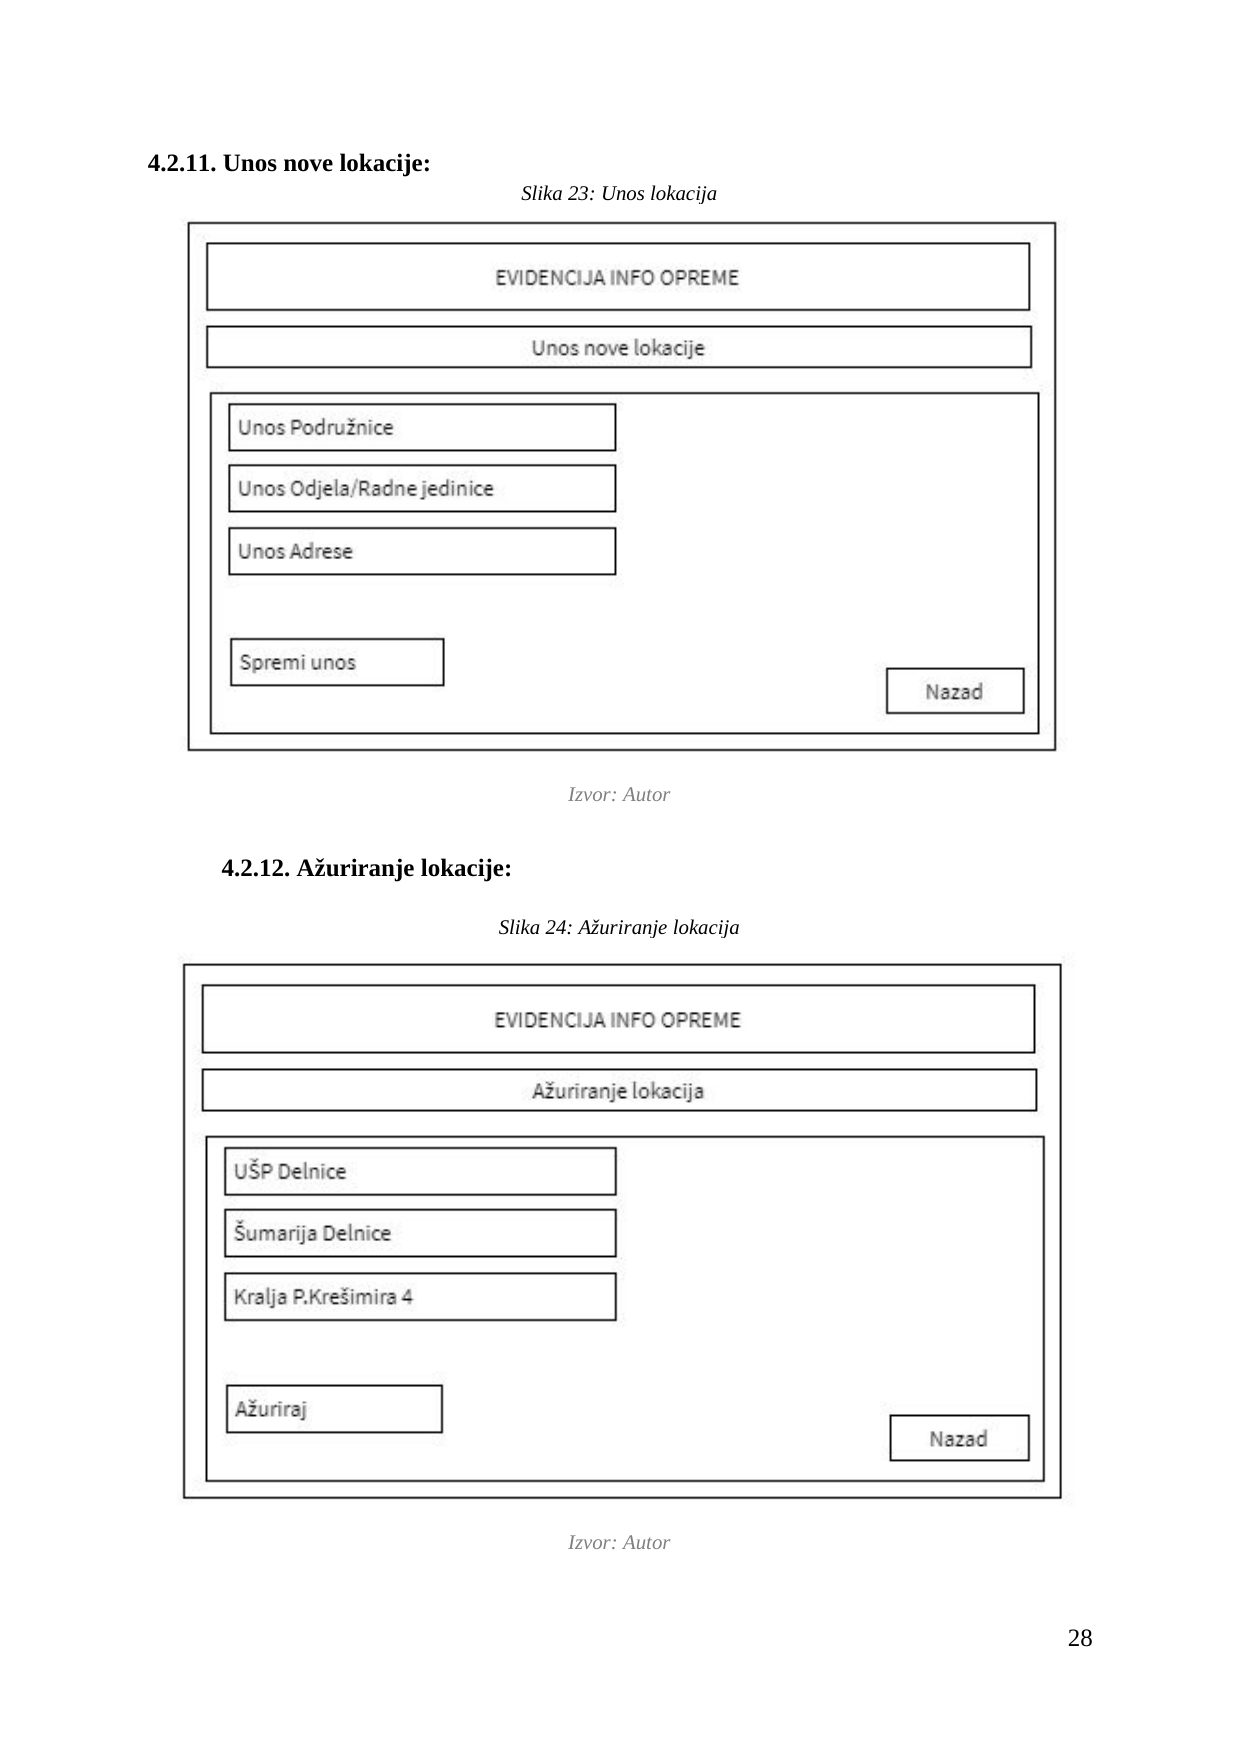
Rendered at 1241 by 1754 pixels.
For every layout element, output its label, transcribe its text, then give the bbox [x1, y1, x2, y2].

subtitle 4.2.11. Unos nove lokacije: [148, 148, 1093, 176]
text Izvor: Autor [148, 1530, 1093, 1554]
subtitle Slika 23: Unos lokacija [148, 181, 1093, 204]
subtitle 4.2.12. Ažuriranje lokacije: [148, 853, 1093, 882]
text Izvor: Autor [148, 782, 1093, 806]
picture [163, 938, 1077, 1516]
subtitle Slika 24: Ažuriranje lokacija [148, 915, 1093, 939]
picture [166, 204, 1074, 768]
